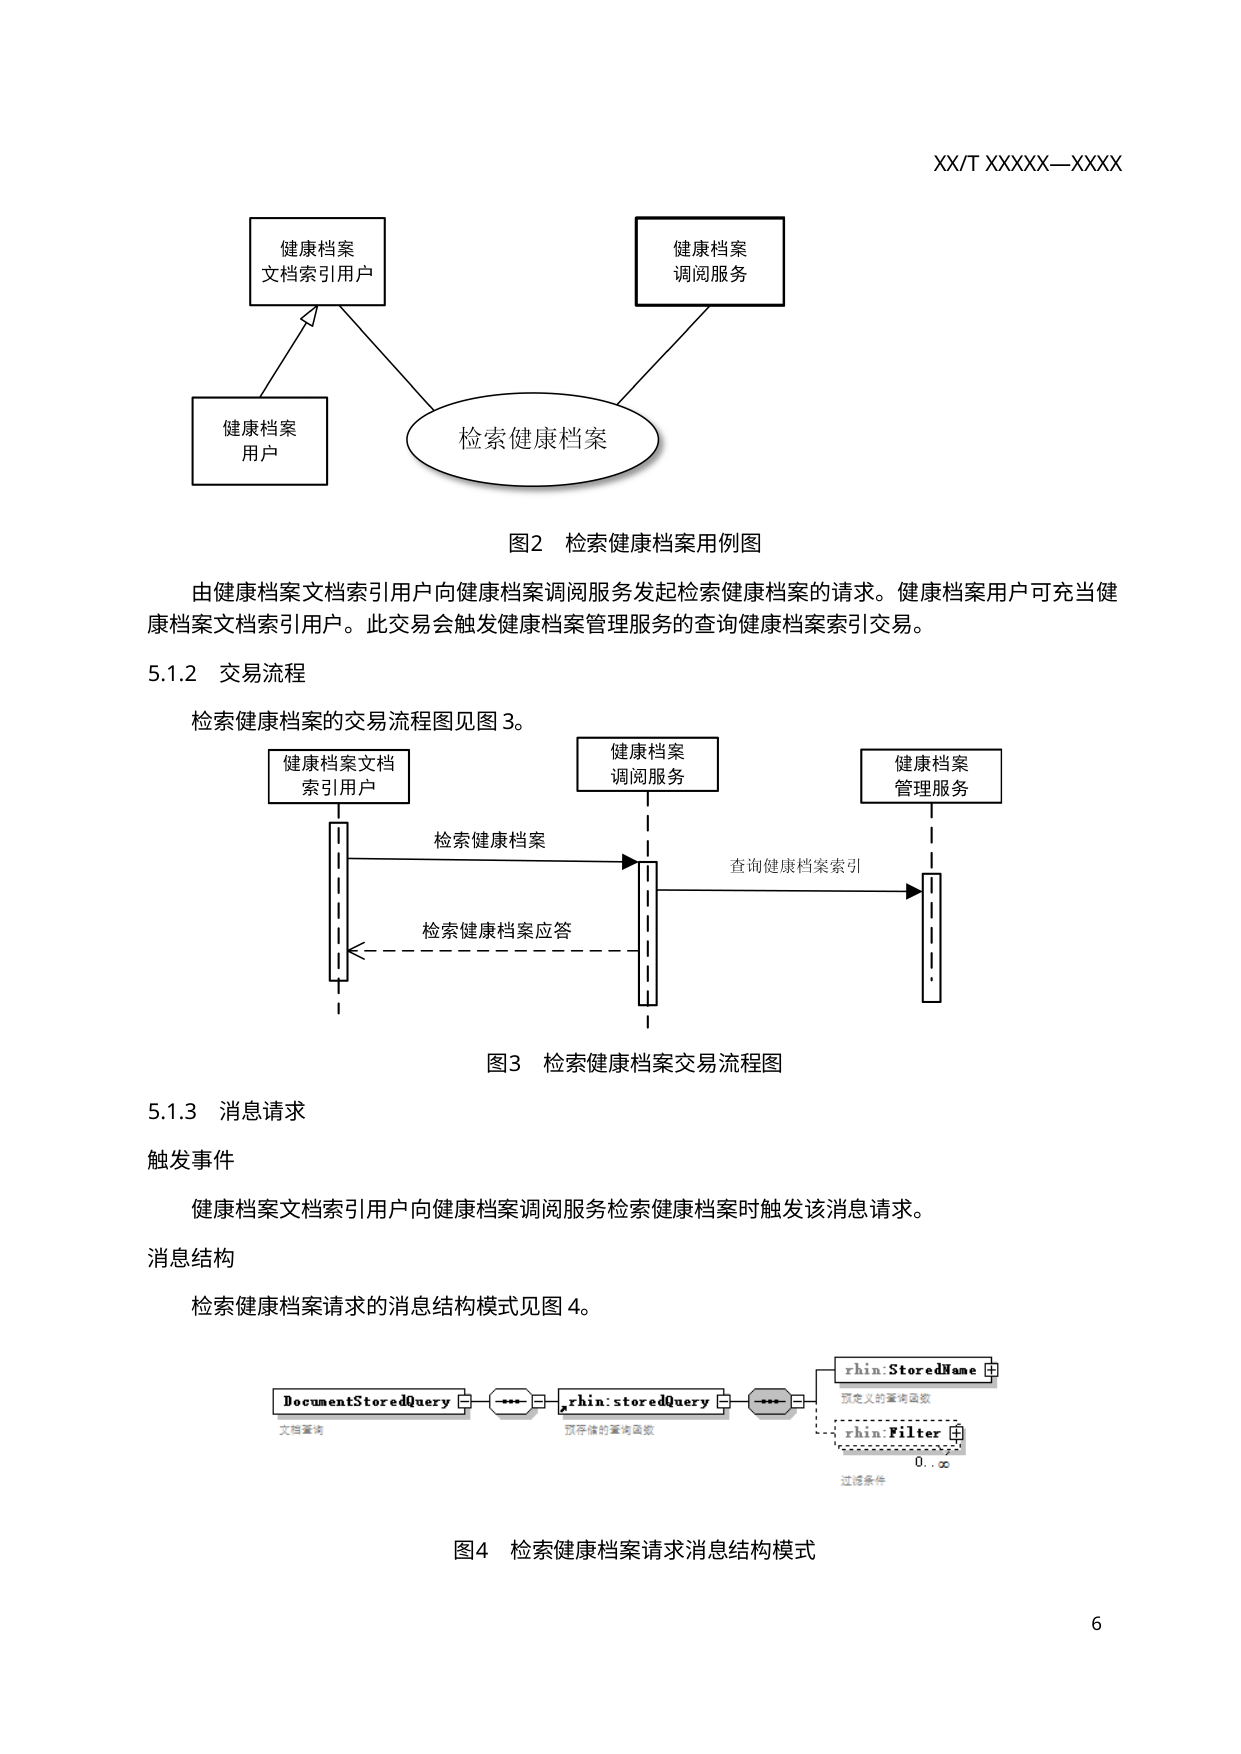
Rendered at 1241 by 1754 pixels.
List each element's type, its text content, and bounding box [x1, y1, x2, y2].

text 检索健康档案用例图 [148, 525, 1122, 558]
picture [191, 216, 786, 500]
text 触发事件 [148, 1143, 1122, 1175]
picture [269, 1354, 1001, 1492]
text 健康档案文档索引用户向健康档案调阅服务检索健康档案时触发该消息请求。 [148, 1192, 1122, 1224]
text 检索健康档案请求消息结构模式 [148, 1533, 1122, 1565]
text 消息请求 [148, 1094, 1122, 1127]
text 检索健康档案请求的消息结构模式见图4。 [148, 1289, 1122, 1322]
picture [267, 736, 1003, 1029]
text 交易流程 [148, 655, 1122, 688]
text 检索健康档案的交易流程图见图3。 [148, 704, 1122, 737]
text 由健康档案文档索引用户向健康档案调阅服务发起检索健康档案的请求。健康档案用户可充当健康档案文档索引用户。此交易会触发健康档案管理服务的查询健康档案索引交易。 [148, 574, 1122, 639]
text 检索健康档案交易流程图 [148, 1045, 1122, 1078]
text 消息结构 [148, 1240, 1122, 1273]
